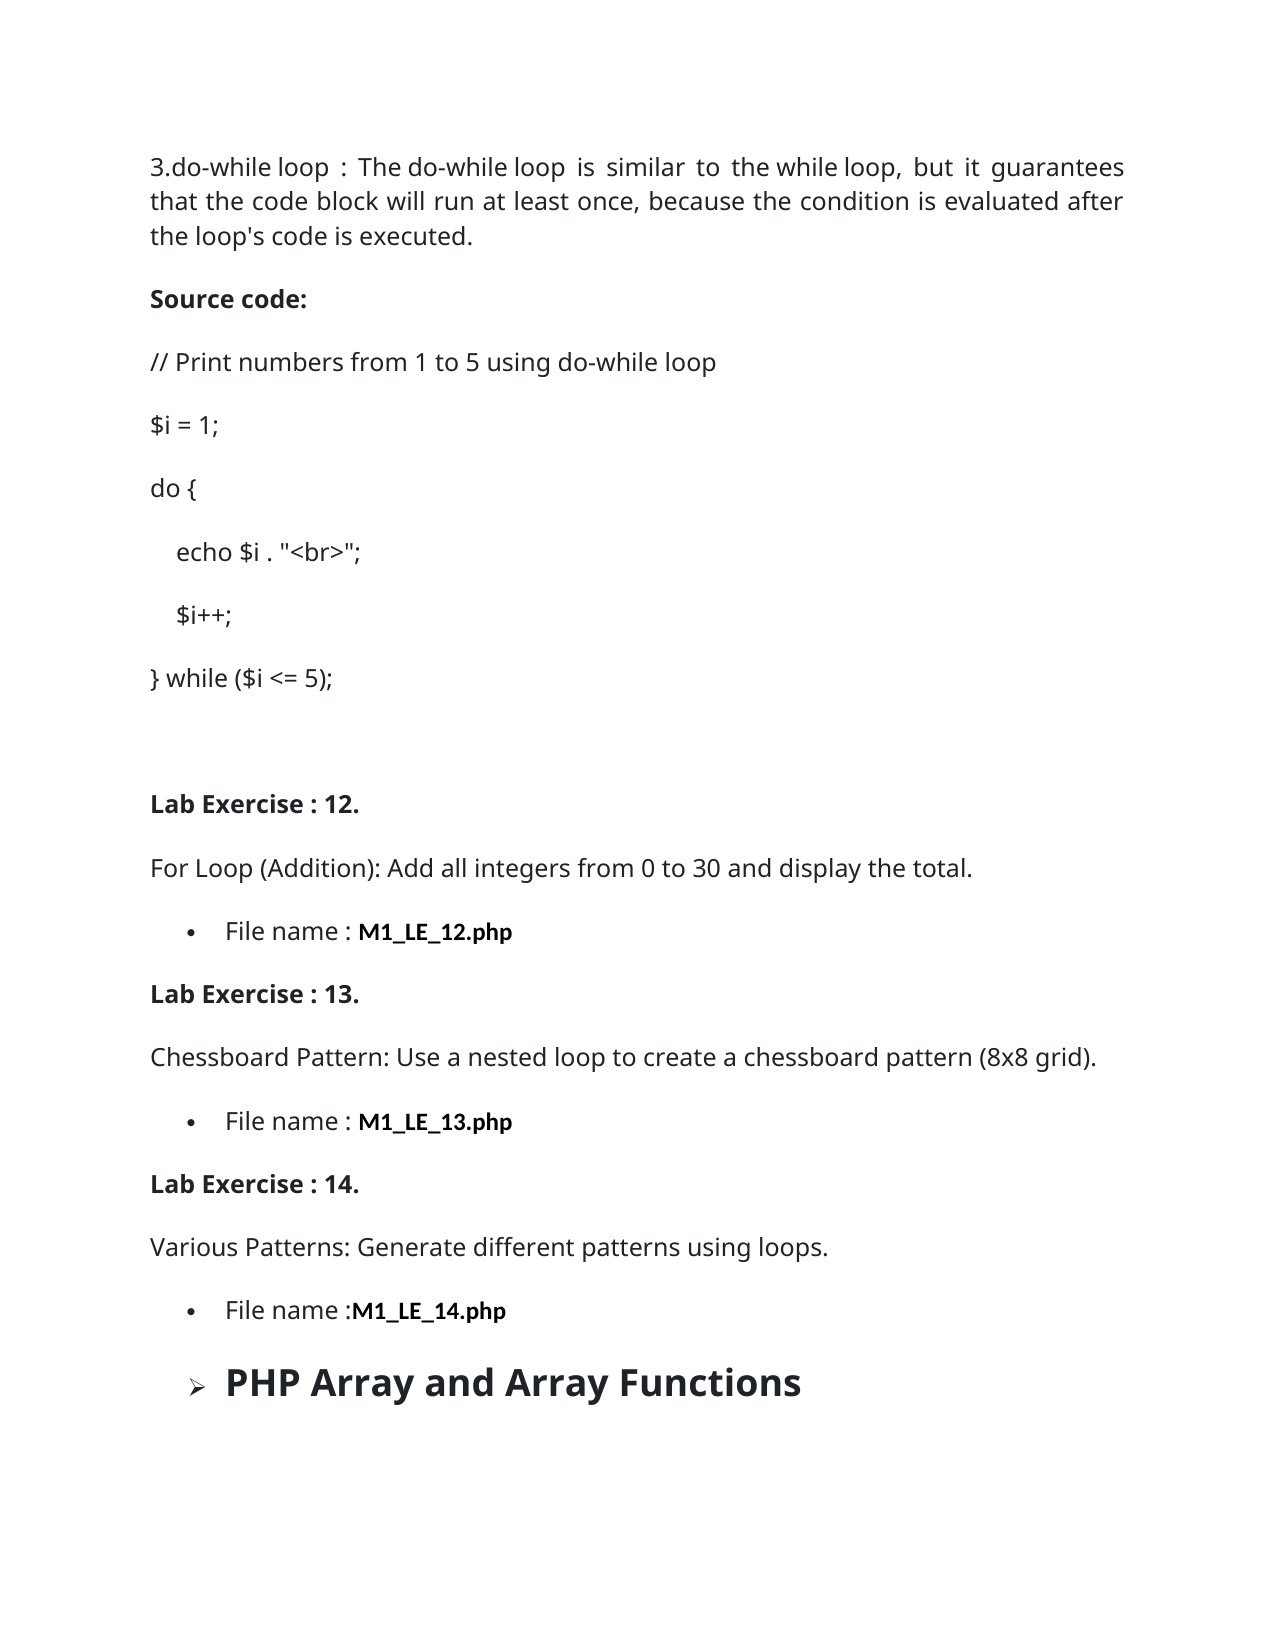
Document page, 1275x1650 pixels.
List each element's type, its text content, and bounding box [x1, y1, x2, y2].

text } while ($i <= 5); [150, 661, 1125, 695]
text Chessboard Pattern: Use a nested loop to create a chessboard pattern (8x8 grid). [150, 1040, 1125, 1074]
text $i++; [150, 597, 1125, 632]
text 3.do-while loop : The do-while loop is similar to the while loop, but it guarantees that the code block will run at least once, because the condition is evaluated after the loop's code is executed. [150, 150, 1125, 252]
text do { [150, 471, 1125, 505]
text Lab Exercise : 13. [150, 977, 1125, 1011]
text Various Patterns: Generate different patterns using loops. [150, 1230, 1125, 1264]
text Lab Exercise : 14. [150, 1167, 1125, 1201]
text Lab Exercise : 12. [150, 787, 1125, 821]
list File name : M1_LE_13.php [187, 1103, 1125, 1137]
list PHP Array and Array Functions [187, 1356, 1125, 1407]
text $i = 1; [150, 408, 1125, 442]
list File name :M1_LE_14.php [187, 1293, 1125, 1327]
text echo $i . "<br>"; [150, 534, 1125, 568]
text Source code: [150, 281, 1125, 315]
text For Loop (Addition): Add all integers from 0 to 30 and display the total. [150, 850, 1125, 884]
text // Print numbers from 1 to 5 using do-while loop [150, 344, 1125, 379]
list File name : M1_LE_12.php [187, 914, 1125, 948]
